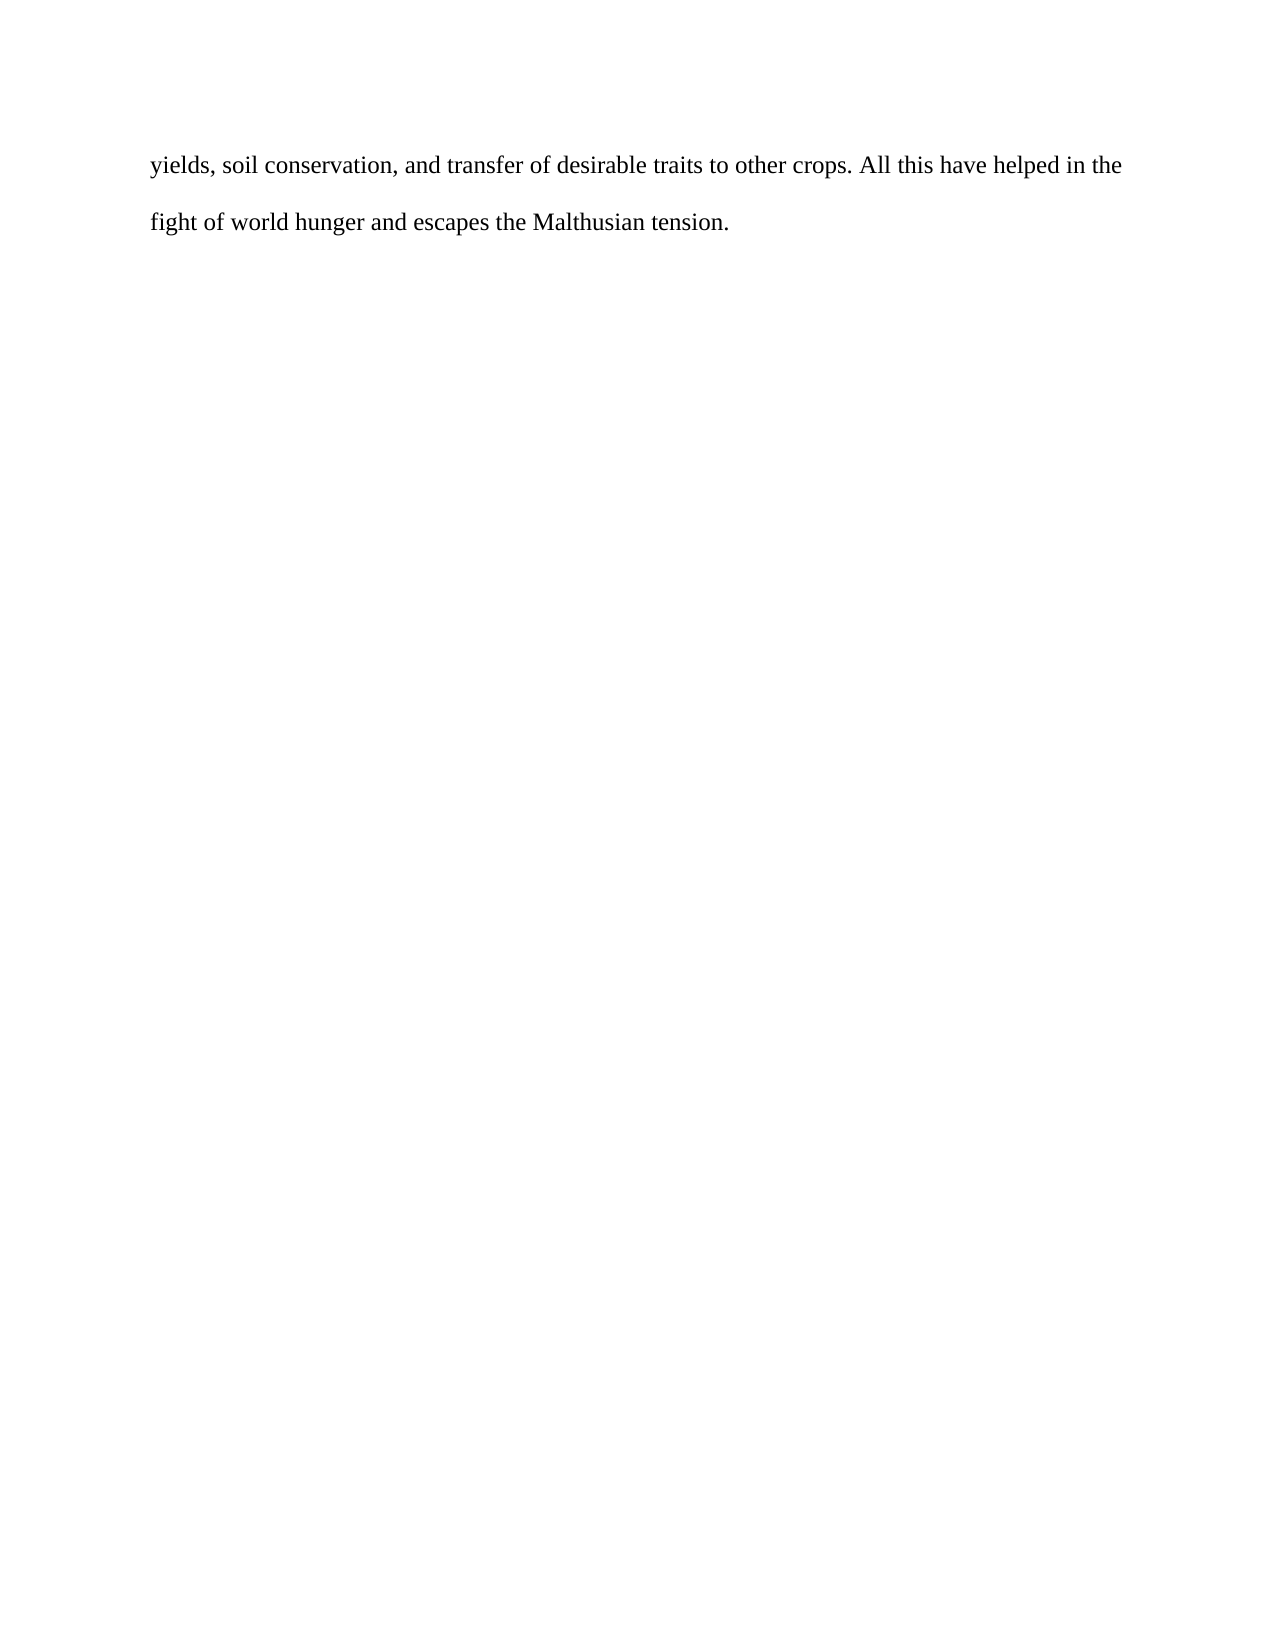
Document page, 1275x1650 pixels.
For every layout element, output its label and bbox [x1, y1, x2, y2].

text [150, 150, 1125, 236]
